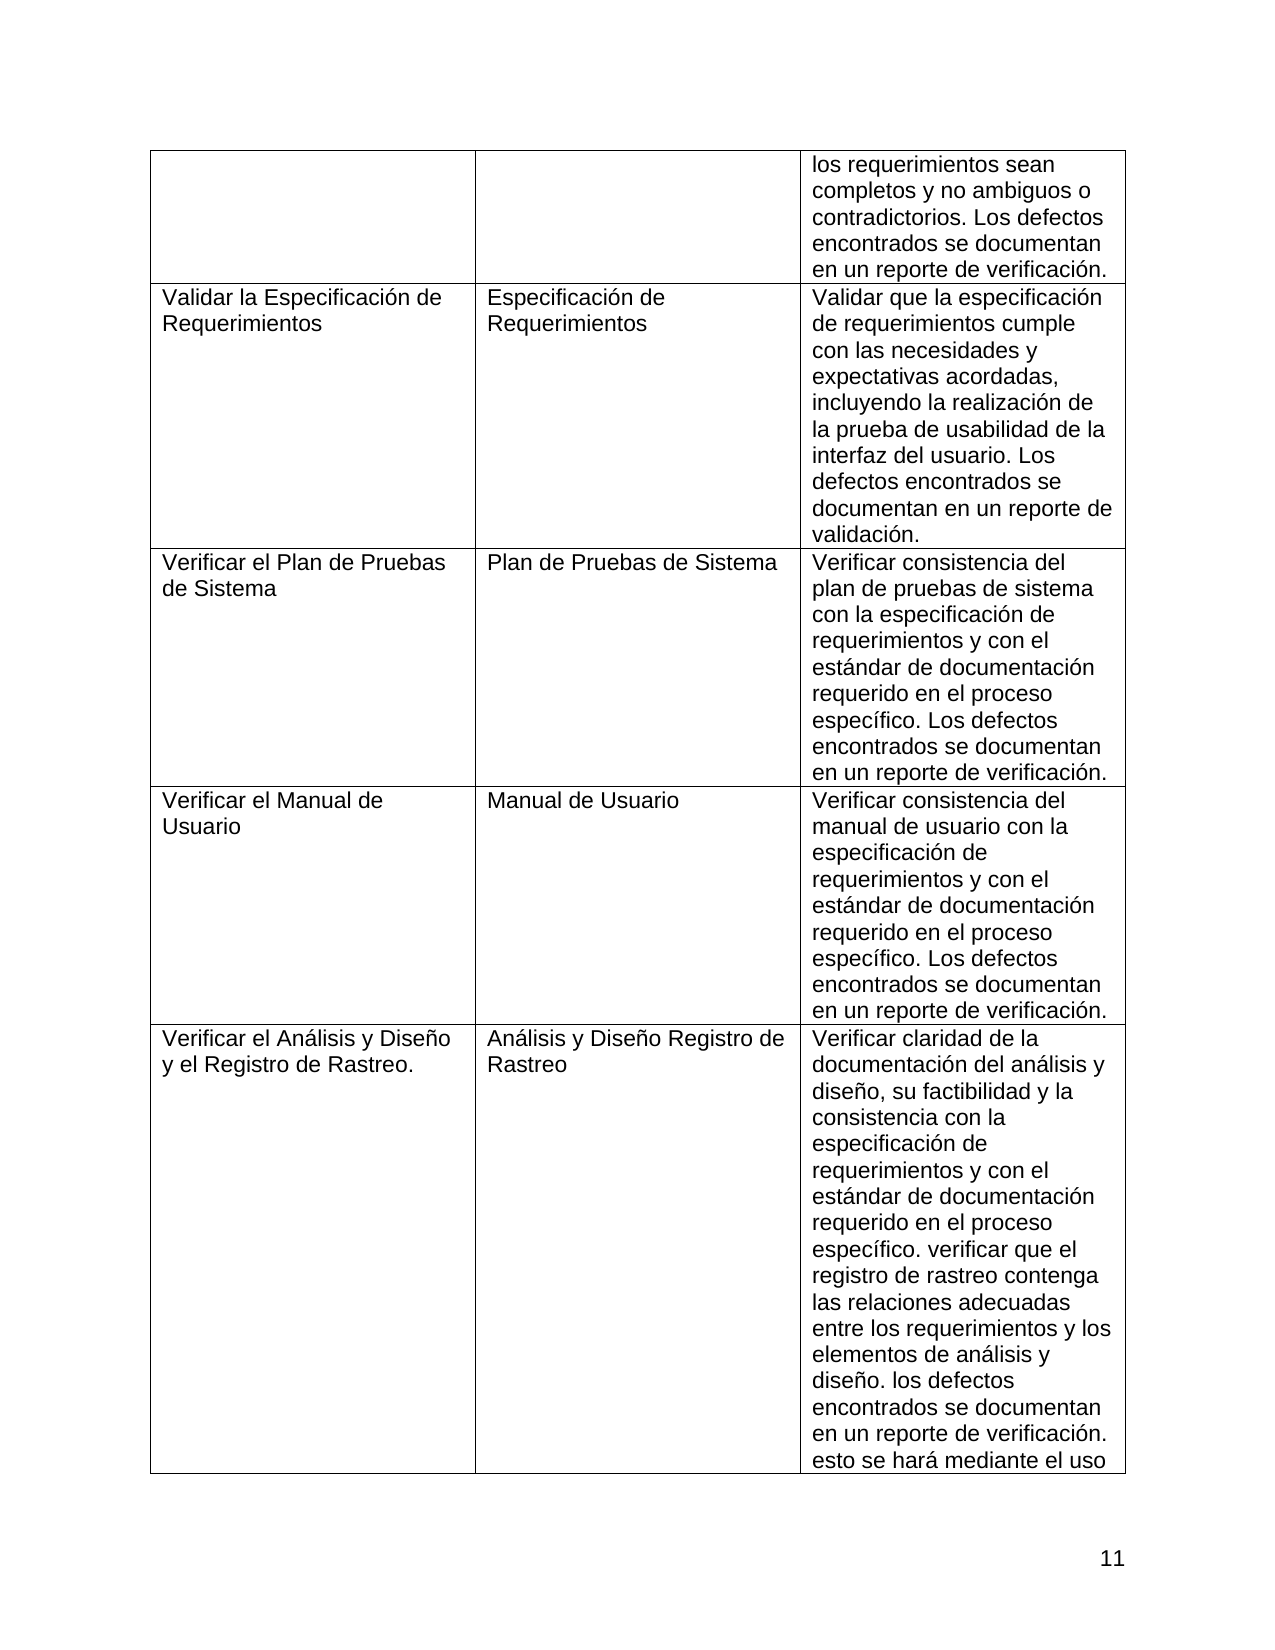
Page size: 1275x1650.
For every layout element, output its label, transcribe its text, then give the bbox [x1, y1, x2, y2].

table_cell Plan de Pruebas de Sistema [476, 549, 800, 786]
table_cell Verificar consistencia del plan de pruebas de sistema con la especificación de requerimientos y con el estándar de documentación requerido en el proceso específico. Los defectos encontrados se documentan en un reporte de verificación. [801, 549, 1125, 786]
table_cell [476, 1025, 800, 1473]
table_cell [151, 151, 475, 283]
table_cell Verificar consistencia del manual de usuario con la especificación de requerimientos y con el estándar de documentación requerido en el proceso específico. Los defectos encontrados se documentan en un reporte de verificación. [801, 787, 1125, 1024]
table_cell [476, 151, 800, 283]
table_cell Validar la Especificación de Requerimientos [151, 284, 475, 547]
table_cell Verificar el Manual de Usuario [151, 787, 475, 1024]
table_cell Especificación de Requerimientos [476, 284, 800, 547]
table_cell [151, 1025, 475, 1473]
table_cell Verificar el Plan de Pruebas de Sistema [151, 549, 475, 786]
table_cell Manual de Usuario [476, 787, 800, 1024]
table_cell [801, 151, 1125, 283]
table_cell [801, 1025, 1125, 1473]
table_cell Validar que la especificación de requerimientos cumple con las necesidades y expectativas acordadas, incluyendo la realización de la prueba de usabilidad de la interfaz del usuario. Los defectos encontrados se documentan en un reporte de validación. [801, 284, 1125, 547]
